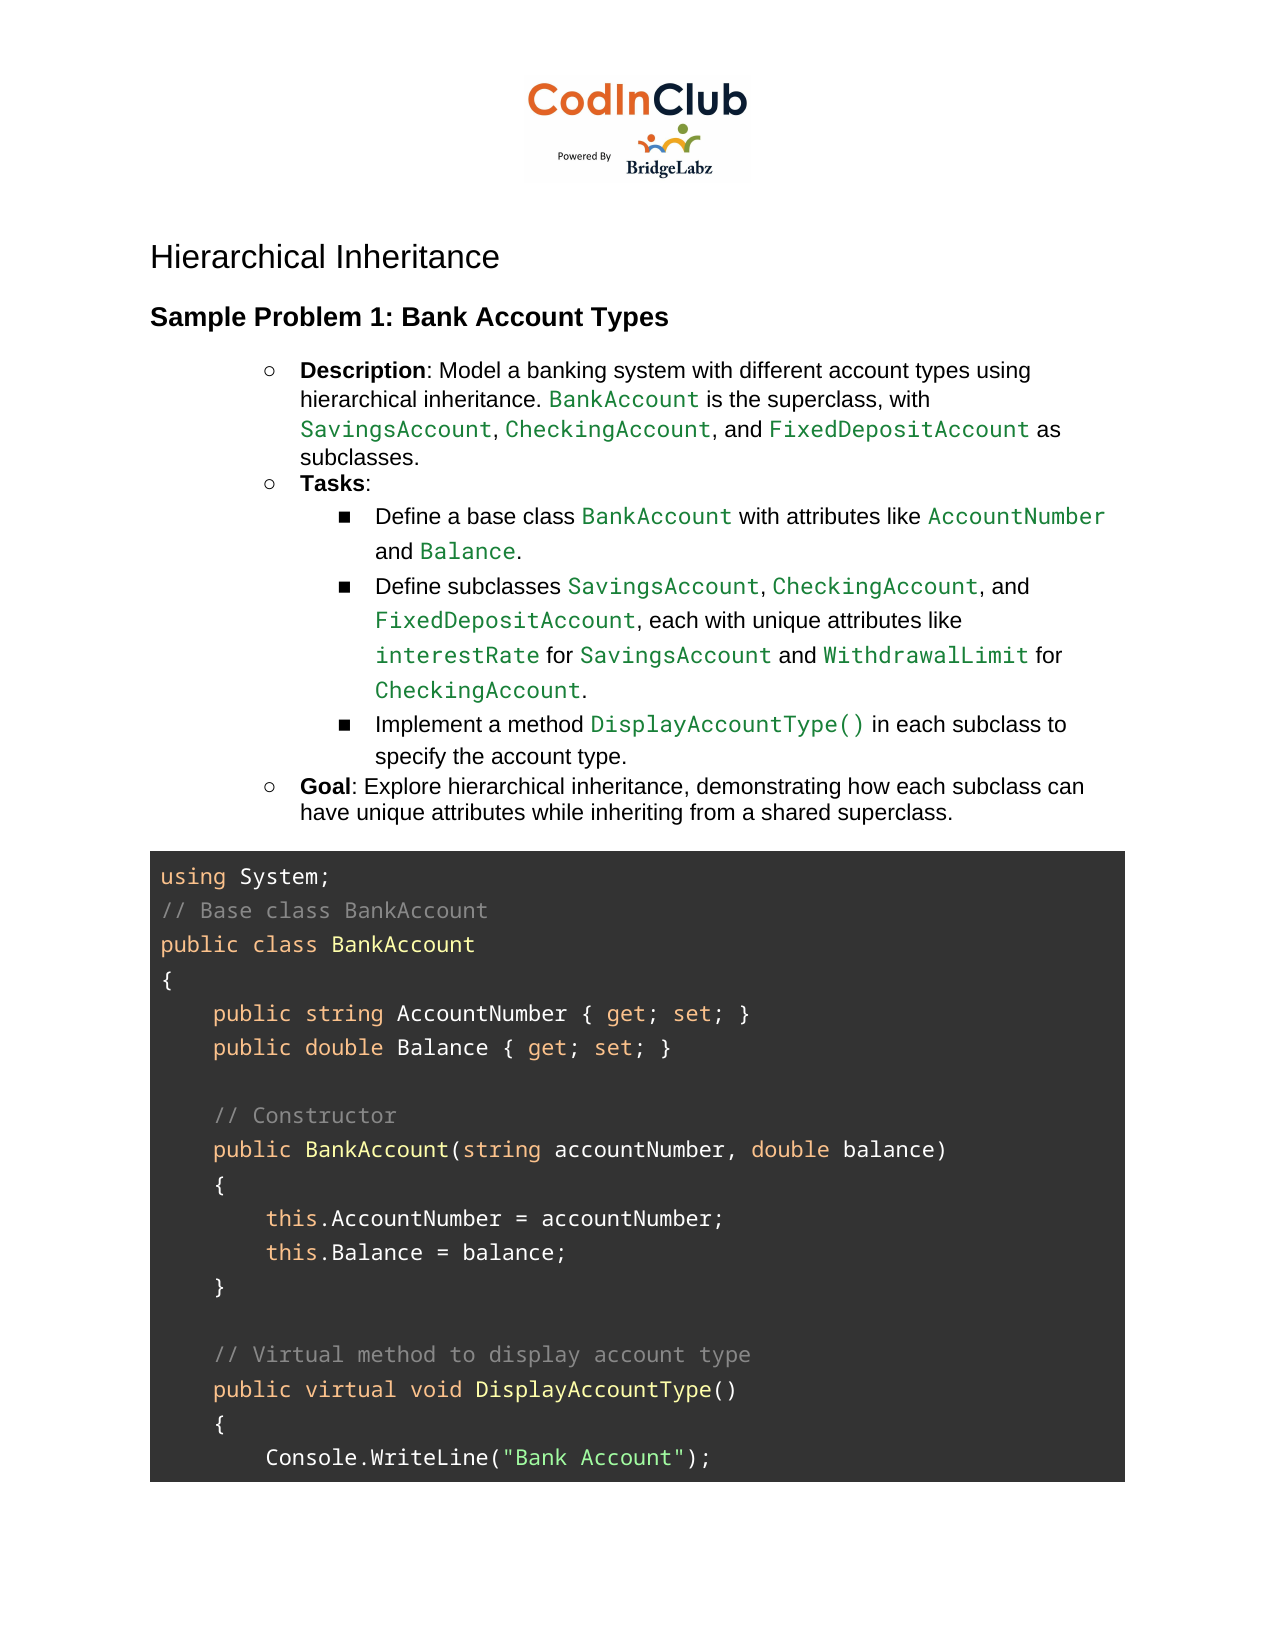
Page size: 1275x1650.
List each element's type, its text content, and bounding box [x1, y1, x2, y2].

list Implement a method DisplayAccountType() in each subclass to specify the account type. [337, 709, 1125, 769]
text Sample Problem 1: Bank Account Types [150, 301, 1125, 332]
list Define subclasses SavingsAccount, CheckingAccount, and FixedDepositAccount, each with unique attributes like interestRate for SavingsAccount and WithdrawalLimit for CheckingAccount. [337, 570, 1125, 704]
list Goal: Explore hierarchical inheritance, demonstrating how each subclass can have unique attributes while inheriting from a shared superclass. [262, 773, 1125, 826]
picture [523, 75, 752, 183]
list Define a base class BankAccount with attributes like AccountNumber and Balance. [337, 501, 1125, 566]
list Description: Model a banking system with different account types using hierarchical inheritance. BankAccount is the superclass, with SavingsAccount, CheckingAccount, and FixedDepositAccount as subclasses. [262, 357, 1125, 470]
list Tasks: [262, 470, 1125, 497]
subtitle Hierarchical Inheritance [150, 238, 1125, 276]
